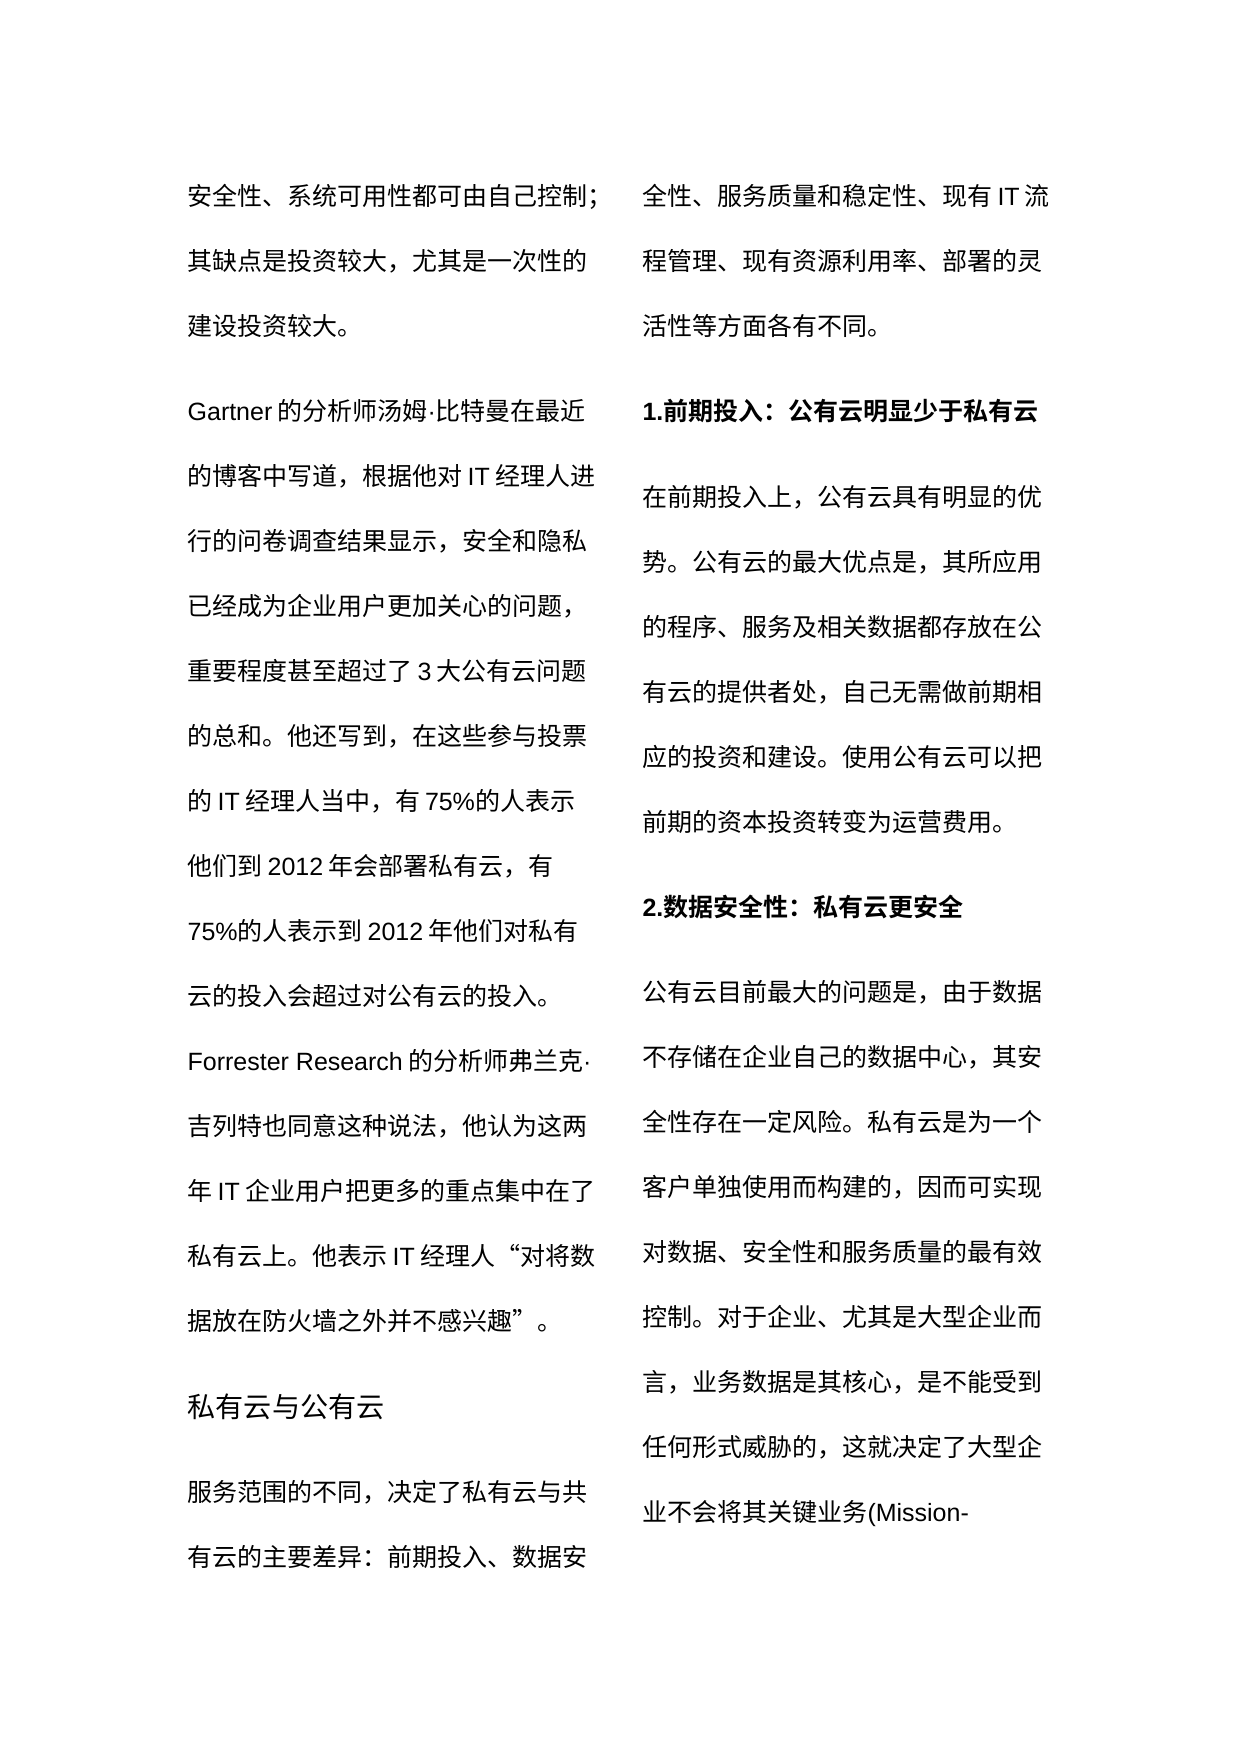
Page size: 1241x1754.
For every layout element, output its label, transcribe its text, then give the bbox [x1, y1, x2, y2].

text 私有云与公有云 [187, 1373, 598, 1438]
text 2.数据安全性：私有云更安全 [642, 873, 1053, 938]
text 服务范围的不同，决定了私有云与共有云的主要差异：前期投入、数据安全性、服务质量和稳定性、现有IT流程管理、现有资源利用率、部署的灵活性等方面各有不同。 [187, 1458, 598, 1588]
text 1.前期投入：公有云明显少于私有云 [642, 377, 1053, 442]
text Gartner的分析师汤姆·比特曼在最近的博客中写道，根据他对IT经理人进行的问卷调查结果显示，安全和隐私已经成为企业用户更加关心的问题，重要程度甚至超过了3大公有云问题的总和。他还写到，在这些参与投票的IT经理人当中，有75%的人表示他们到2012年会部署私有云，有75%的人表示到2012年他们对私有云的投入会超过对公有云的投入。Forrester Research的分析师弗兰克·吉列特也同意这种说法，他认为这两年IT企业用户把更多的重点集中在了私有云上。他表示IT经理人“对将数据放在防火墙之外并不感兴趣”。 [187, 377, 598, 1352]
text 服务范围的不同，决定了私有云与共有云的主要差异：前期投入、数据安全性、服务质量和稳定性、现有IT流程管理、现有资源利用率、部署的灵活性等方面各有不同。 [642, 162, 1053, 357]
text 在前期投入上，公有云具有明显的优势。公有云的最大优点是，其所应用的程序、服务及相关数据都存放在公有云的提供者处，自己无需做前期相应的投资和建设。使用公有云可以把前期的资本投资转变为运营费用。 [642, 463, 1053, 853]
